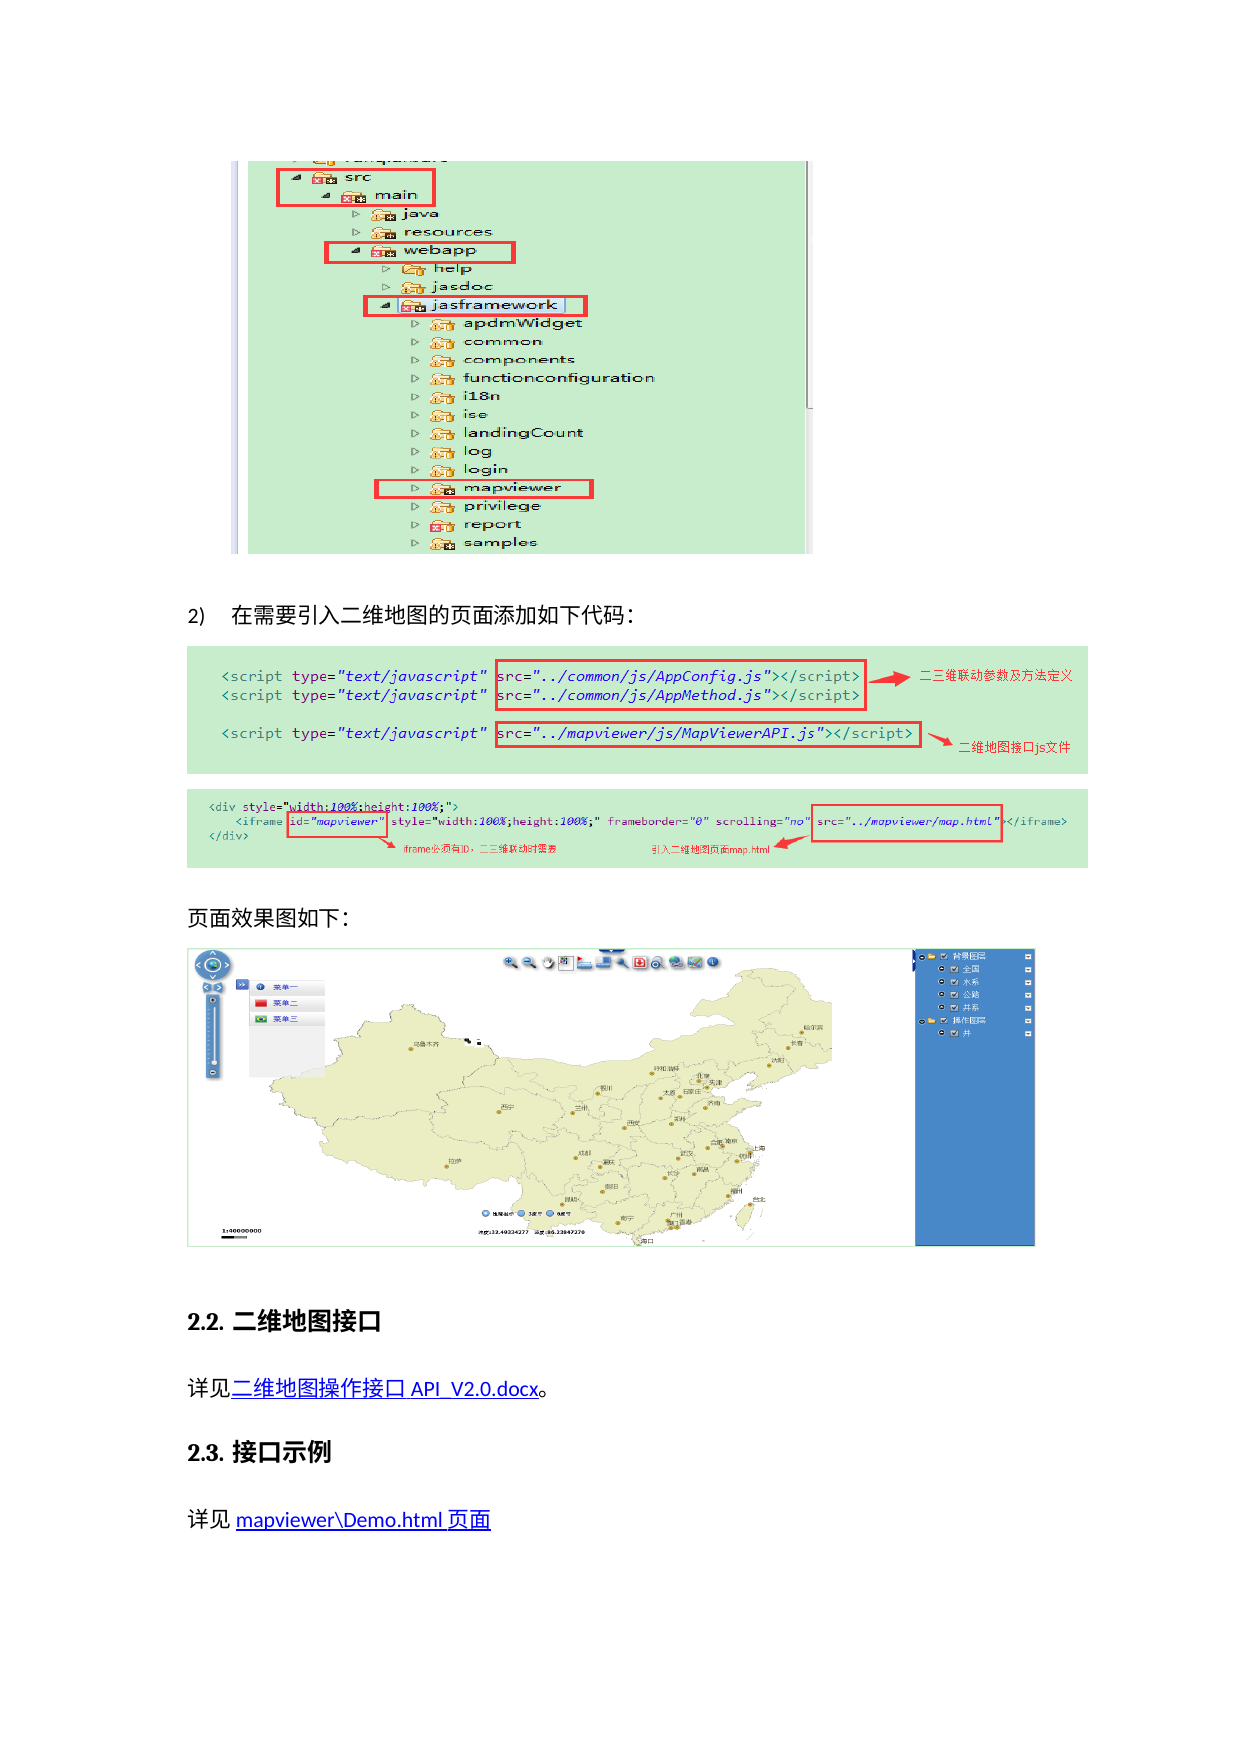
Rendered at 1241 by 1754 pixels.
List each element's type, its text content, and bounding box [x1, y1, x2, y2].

text 详见mapviewer\Demo.html页面 [187, 1502, 1053, 1534]
list 在需要引入二维地图的页面添加如下代码： [187, 598, 1053, 630]
subtitle 接口示例 [187, 1418, 1053, 1483]
picture [187, 646, 1088, 774]
picture [187, 948, 1036, 1247]
text 页面效果图如下： [187, 900, 1053, 933]
picture [231, 161, 813, 554]
picture [187, 789, 1088, 868]
subtitle 二维地图接口 [187, 1287, 1053, 1352]
text 详见二维地图操作接口API_V2.0.docx。 [187, 1370, 1053, 1403]
